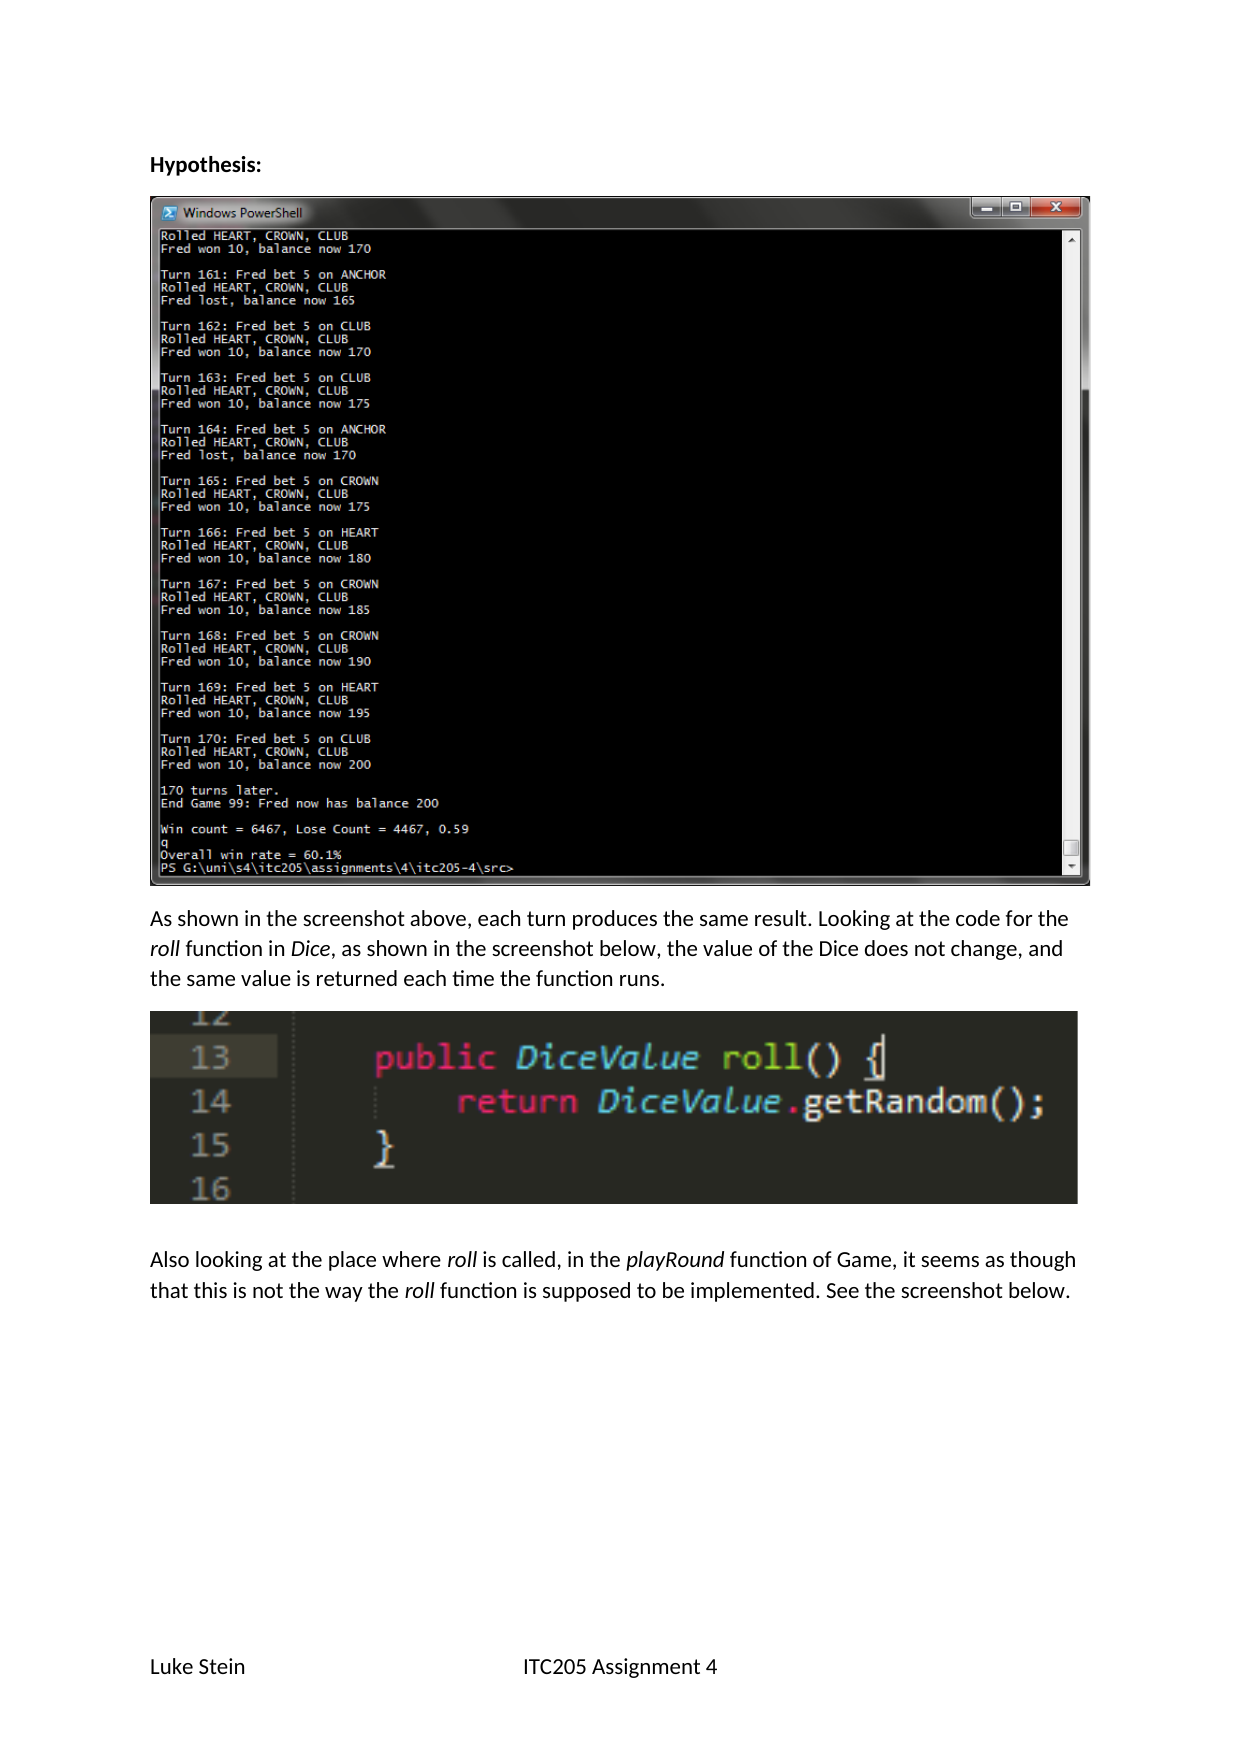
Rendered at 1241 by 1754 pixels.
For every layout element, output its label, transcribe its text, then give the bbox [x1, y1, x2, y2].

picture [150, 1011, 1078, 1204]
text Also looking at the place where roll is called, in the playRound function of Game, it seems as though that this is not the way the roll function is supposed to be implemented. See the screenshot below. [150, 1246, 1090, 1304]
text Hypothesis: [150, 150, 1090, 178]
text As shown in the screenshot above, each turn produces the same result. Looking at the code for the roll function in Dice, as shown in the screenshot below, the value of the Dice does not change, and the same value is returned each time the function runs. [150, 904, 1090, 992]
picture [150, 196, 1091, 886]
